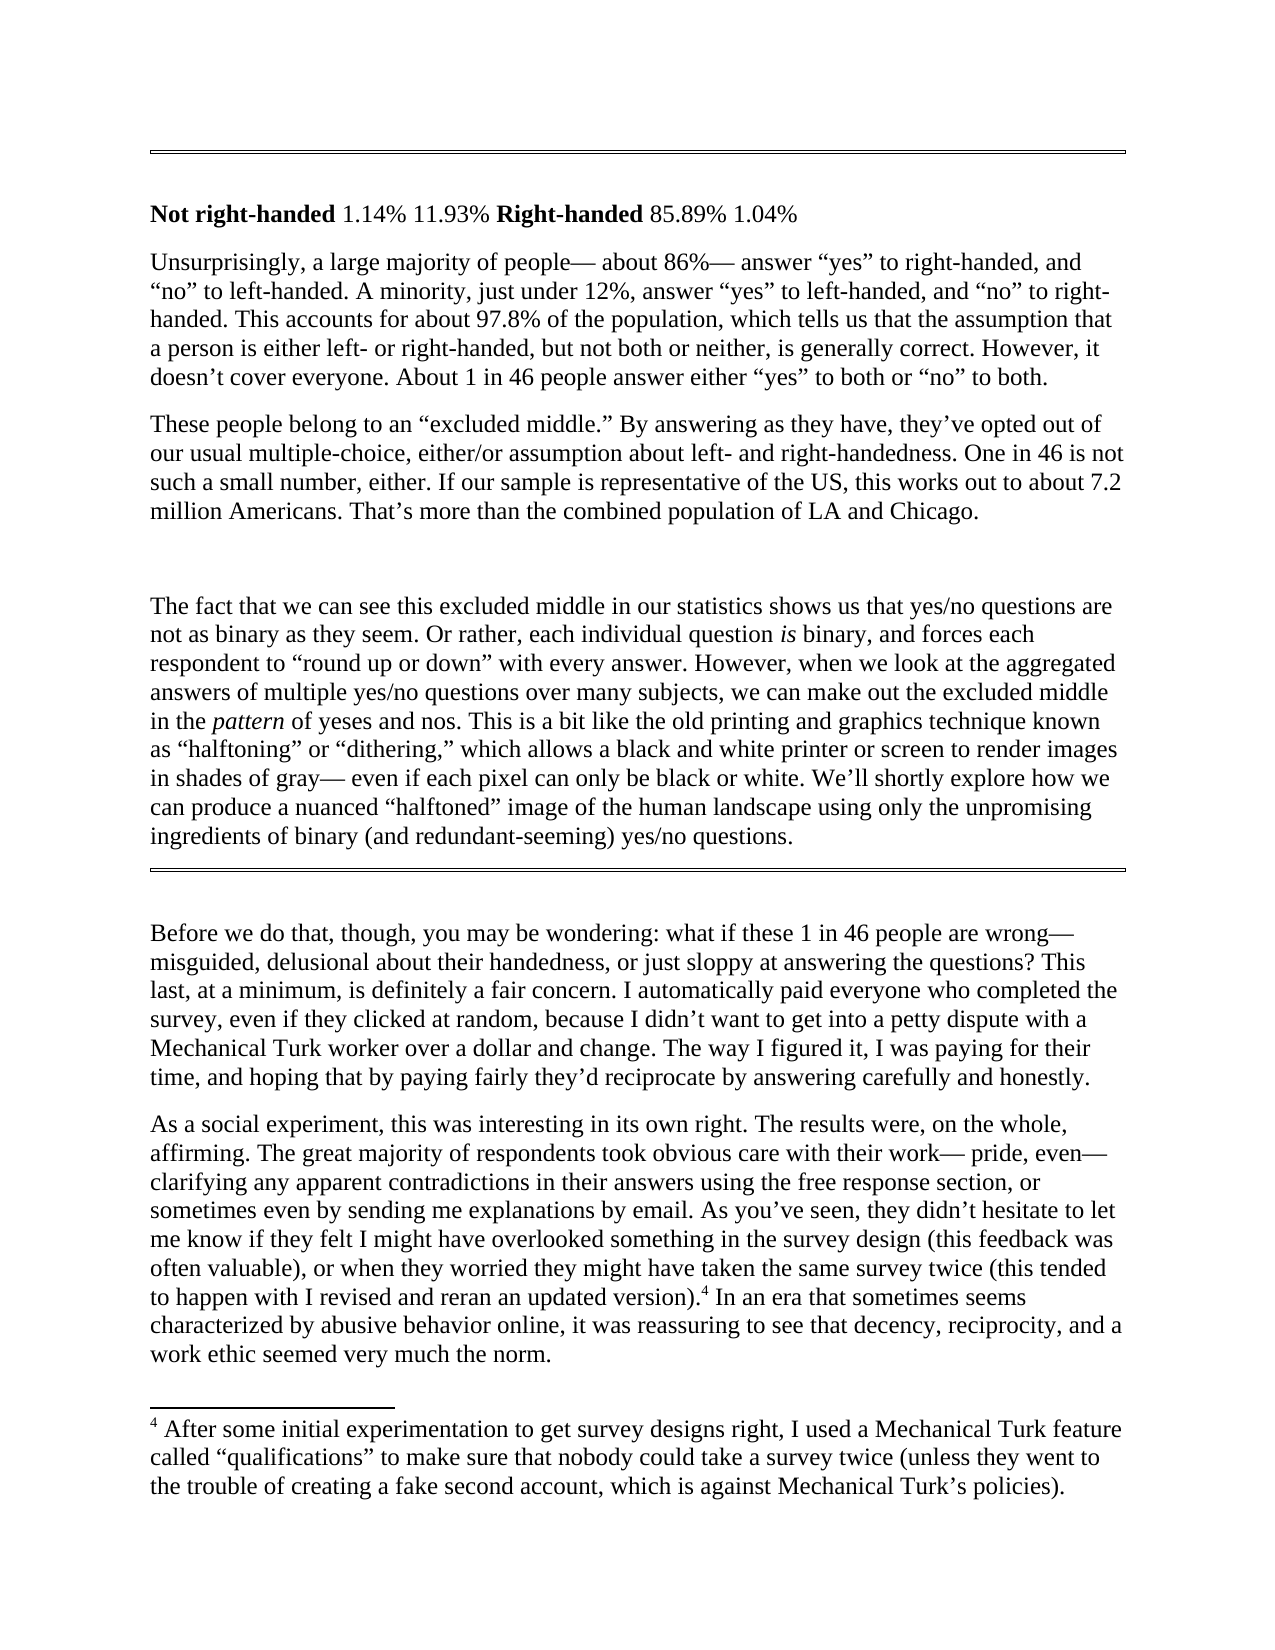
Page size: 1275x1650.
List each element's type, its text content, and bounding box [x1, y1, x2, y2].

text The fact that we can see this excluded middle in our statistics shows us that yes/no questions are not as binary as they seem. Or rather, each individual question is binary, and forces each respondent to “round up or down” with every answer. However, when we look at the aggregated answers of multiple yes/no questions over many subjects, we can make out the excluded middle in the pattern of yeses and nos. This is a bit like the old printing and graphics technique known as “halftoning” or “dithering,” which allows a black and white printer or screen to render images in shades of gray— even if each pixel can only be black or white. We’ll shortly explore how we can produce a nuanced “halftoned” image of the human landscape using only the unpromising ingredients of binary (and redundant-seeming) yes/no questions. [150, 591, 1125, 849]
text Not right-handed 1.14% 11.93% Right-handed 85.89% 1.04% [150, 199, 1125, 228]
text Unsurprisingly, a large majority of people— about 86%— answer “yes” to right-handed, and “no” to left-handed. A minority, just under 12%, answer “yes” to left-handed, and “no” to right-handed. This accounts for about 97.8% of the population, which tells us that the assumption that a person is either left- or right-handed, but not both or neither, is generally correct. However, it doesn’t cover everyone. About 1 in 46 people answer either “yes” to both or “no” to both. [150, 247, 1125, 391]
text These people belong to an “excluded middle.” By answering as they have, they’ve opted out of our usual multiple-choice, either/or assumption about left- and right-handedness. One in 46 is not such a small number, either. If our sample is representative of the US, this works out to about 7.2 million Americans. That’s more than the combined population of LA and Chicago. [150, 409, 1125, 524]
text Before we do that, though, you may be wondering: what if these 1 in 46 people are wrong— misguided, delusional about their handedness, or just sloppy at answering the questions? This last, at a minimum, is definitely a fair concern. I automatically paid everyone who completed the survey, even if they clicked at random, because I didn’t want to get into a petty dispute with a Mechanical Turk worker over a dollar and change. The way I figured it, I was paying for their time, and hoping that by paying fairly they’d reciprocate by answering carefully and honestly. [150, 918, 1125, 1090]
